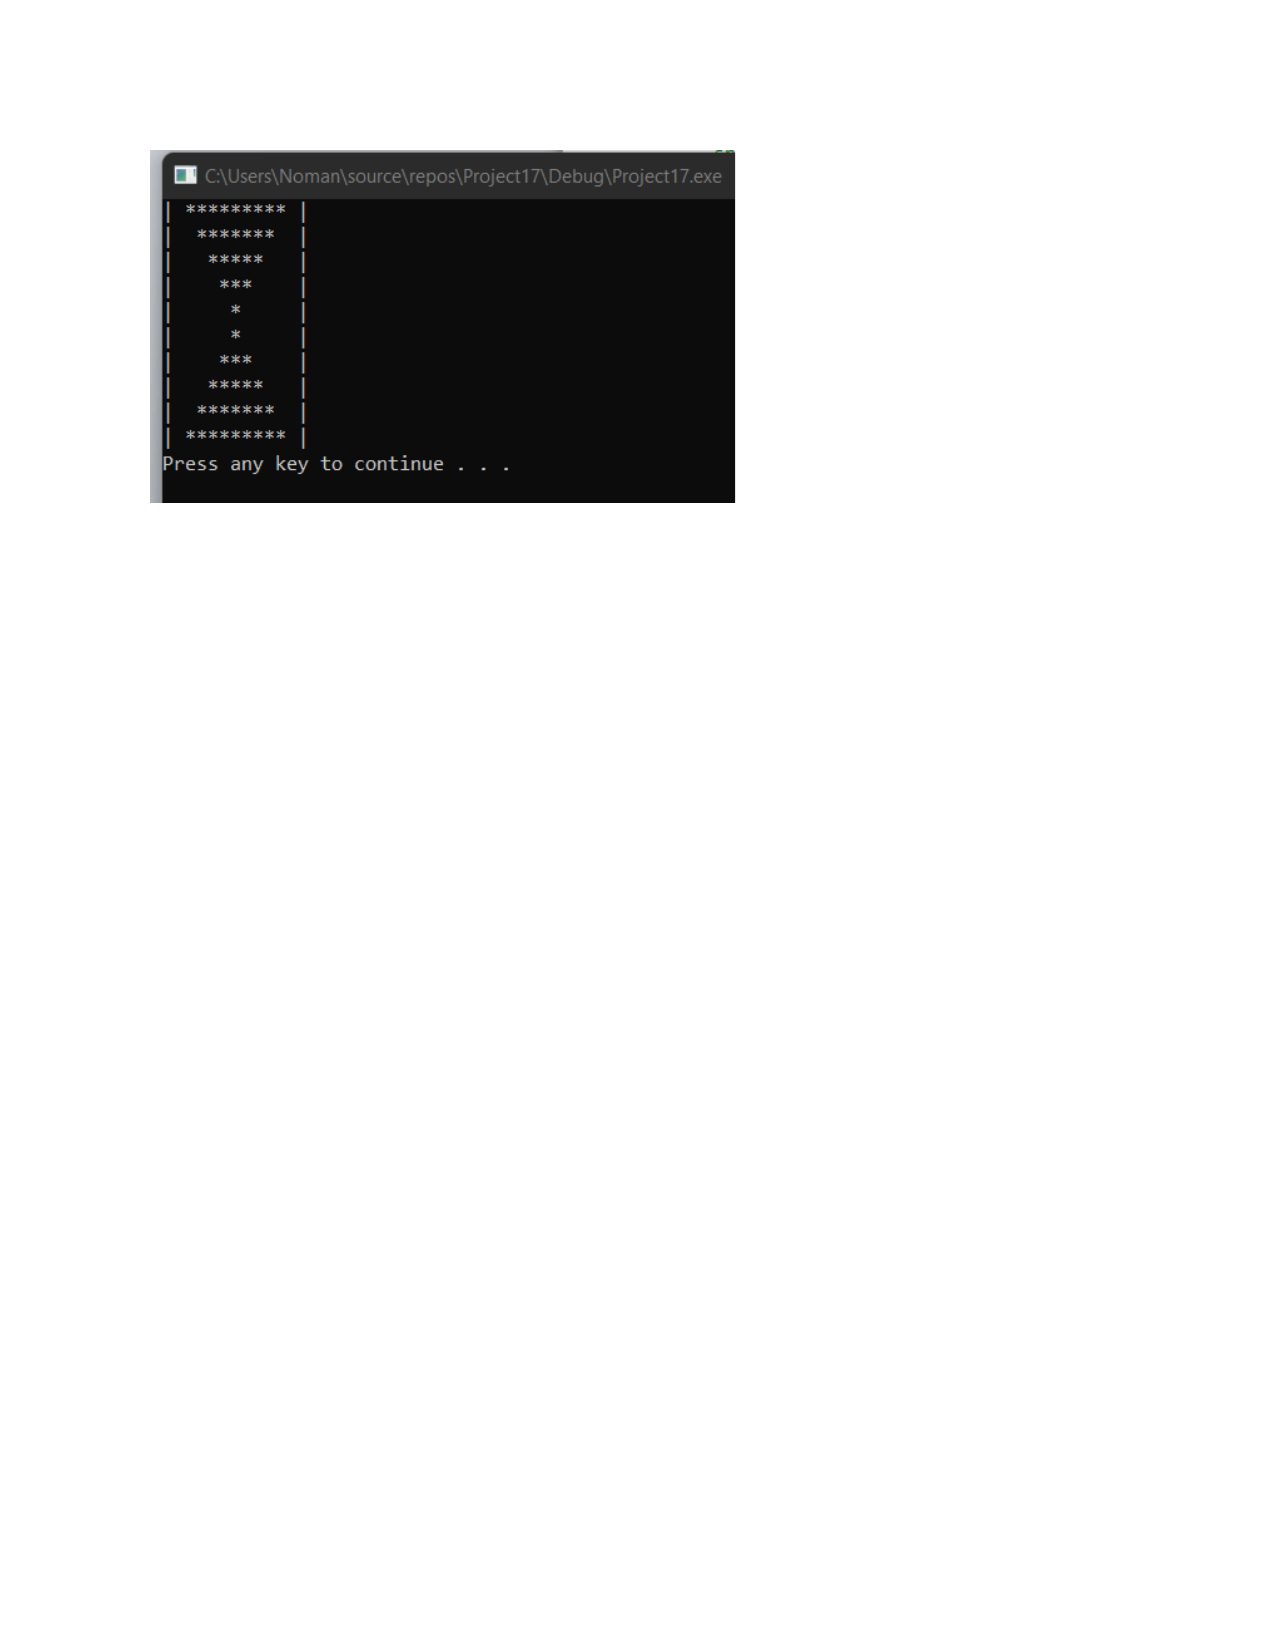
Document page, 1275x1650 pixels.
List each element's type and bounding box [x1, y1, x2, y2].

picture [150, 150, 736, 503]
